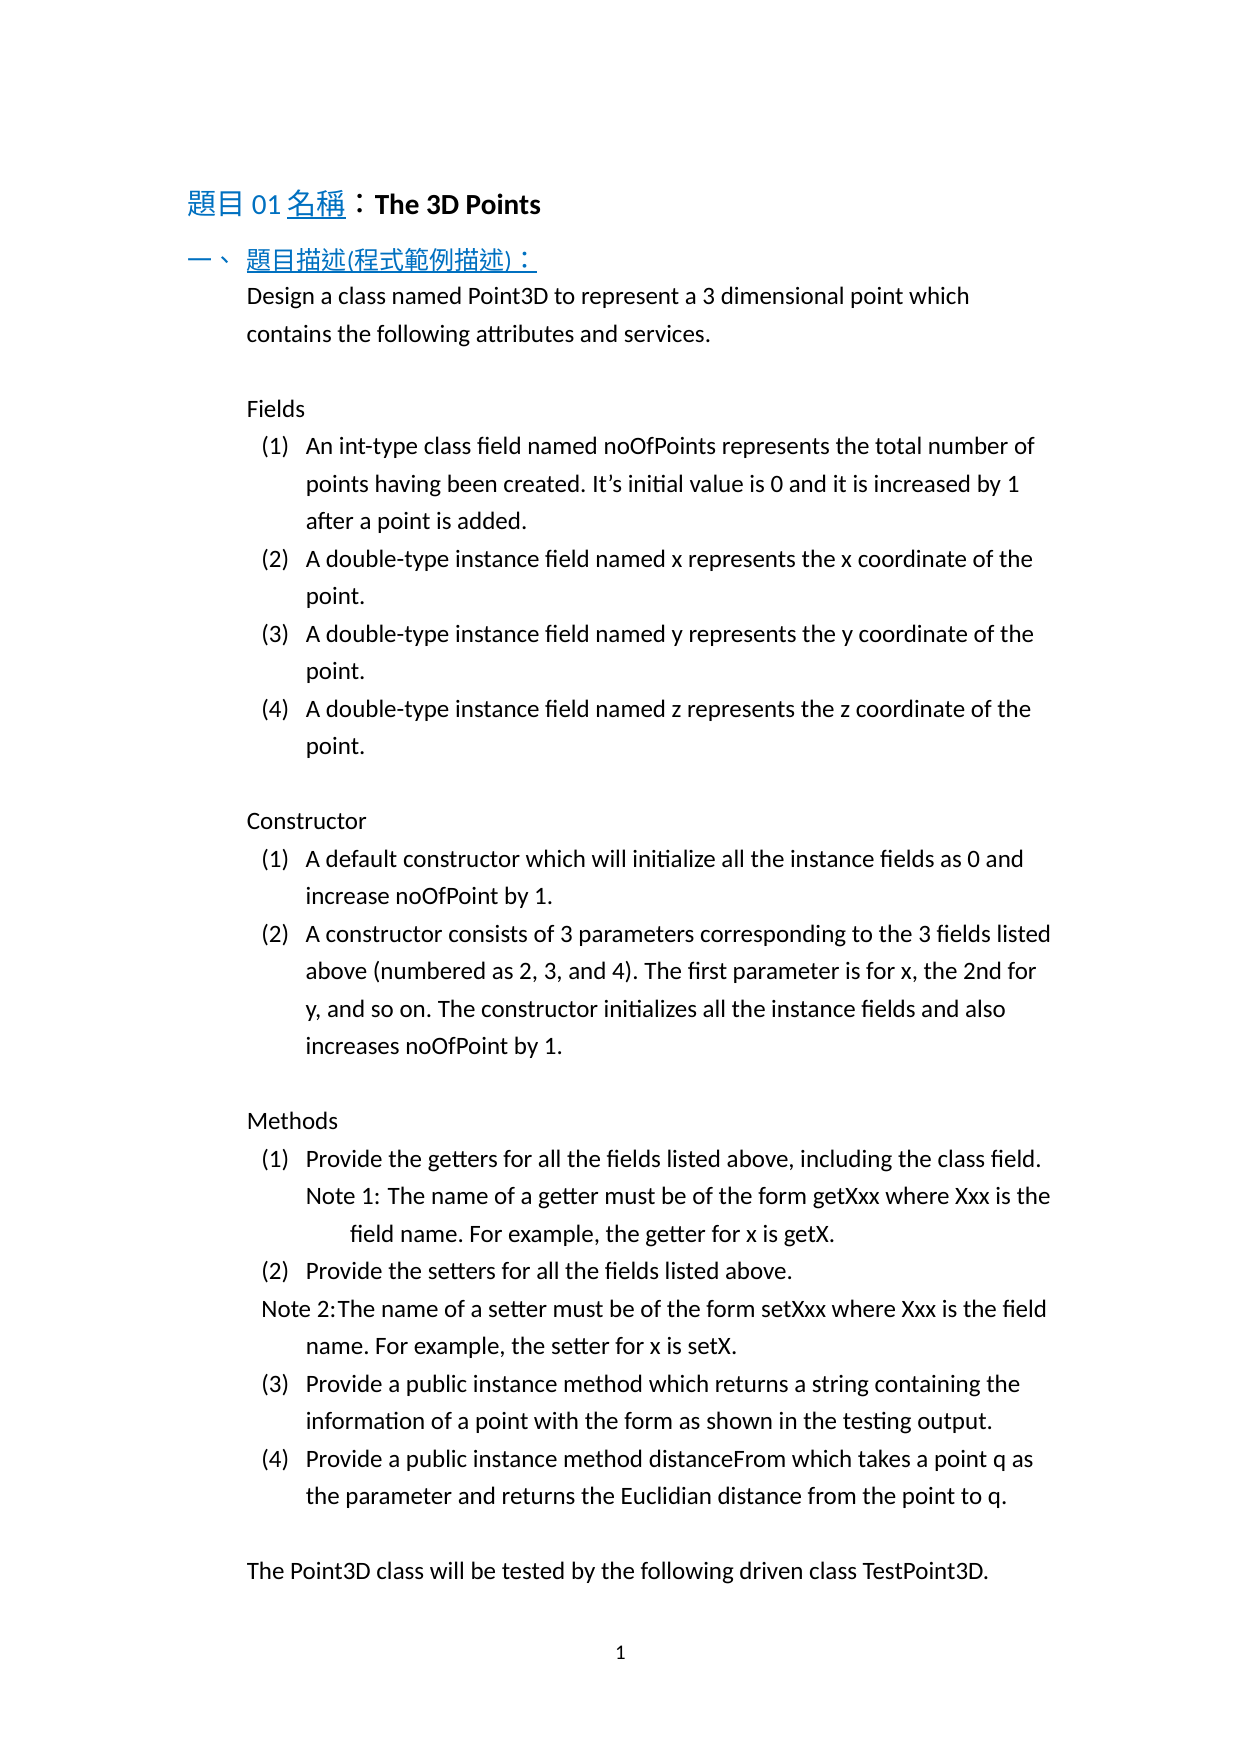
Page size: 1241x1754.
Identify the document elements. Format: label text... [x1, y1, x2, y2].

text (1) A default constructor which will initialize all the instance fields as 0 and increase noOfPoint by 1. [261, 839, 1053, 914]
text (2) A constructor consists of 3 parameters corresponding to the 3 fields listed above (numbered as 2, 3, and 4). The first parameter is for x, the 2nd for y, and so on. The constructor initializes all the instance fields and also increases noOfPoint by 1. [261, 914, 1053, 1064]
text Methods [246, 1102, 1053, 1139]
text 題目01名稱：The 3D Points [187, 164, 1053, 239]
text Constructor [246, 802, 1053, 839]
text (1) An int-type class field named noOfPoints represents the total number of points having been created. It’s initial value is 0 and it is increased by 1 after a point is added. [261, 427, 1053, 539]
text Design a class named Point3D to represent a 3 dimensional point which contains the following attributes and services. [246, 277, 1053, 352]
text (1) Provide the getters for all the fields listed above, including the class field. [261, 1139, 1053, 1177]
list 題目描述(程式範例描述)： [187, 239, 1053, 277]
text Fields [246, 389, 1053, 427]
text The Point3D class will be tested by the following driven class TestPoint3D. [246, 1552, 1053, 1589]
text (4) A double-type instance field named z represents the z coordinate of the point. [261, 689, 1053, 764]
text (4) Provide a public instance method distanceFrom which takes a point q as the parameter and returns the Euclidian distance from the point to q. [261, 1439, 1053, 1514]
text (2) Provide the setters for all the fields listed above. [261, 1252, 1053, 1289]
text (2) A double-type instance field named x represents the x coordinate of the point. [261, 539, 1053, 614]
text Note 1: The name of a getter must be of the form getXxx where Xxx is the field name. For example, the getter for x is getX. [306, 1177, 1053, 1252]
text (3) A double-type instance field named y represents the y coordinate of the point. [261, 614, 1053, 689]
text (3) Provide a public instance method which returns a string containing the information of a point with the form as shown in the testing output. [261, 1364, 1053, 1439]
text Note 2: The name of a setter must be of the form setXxx where Xxx is the field name. For example, the setter for x is setX. [261, 1289, 1053, 1364]
